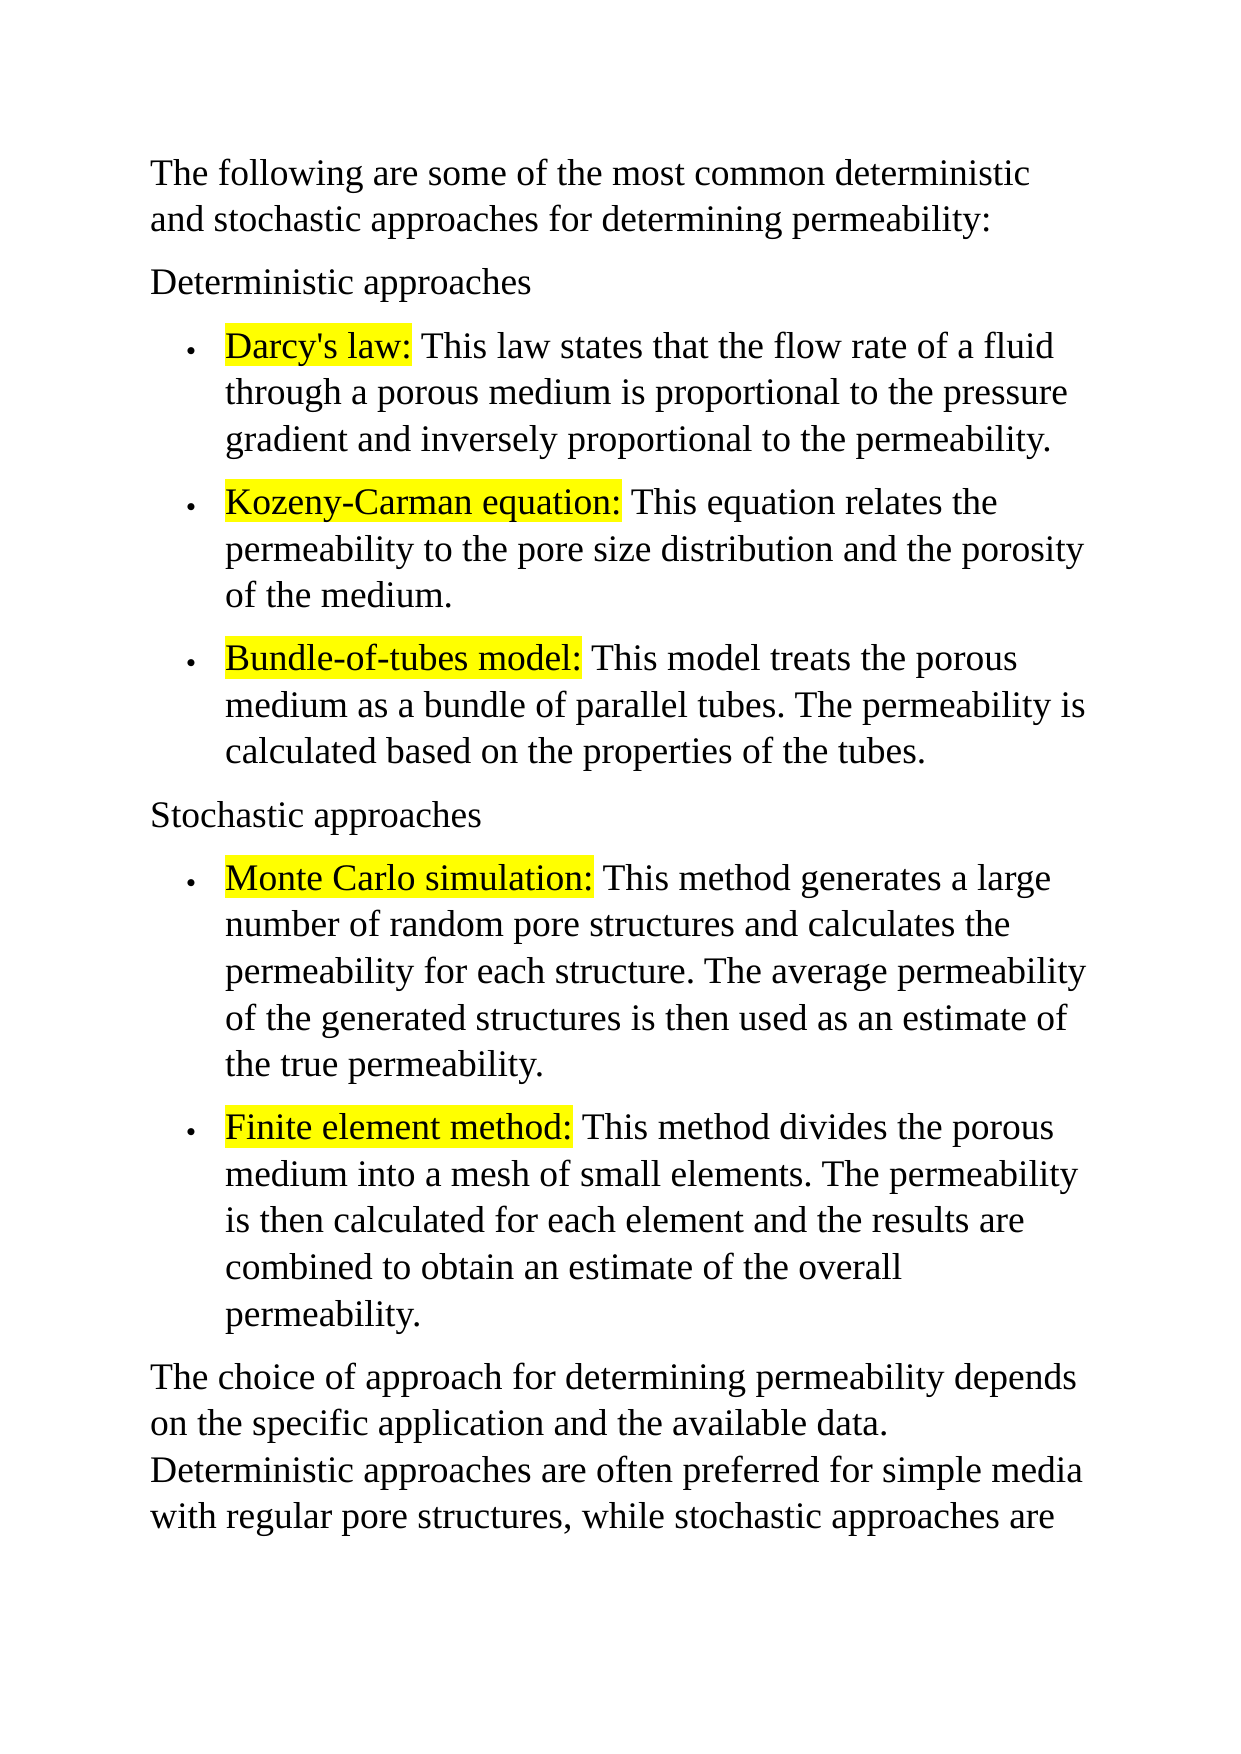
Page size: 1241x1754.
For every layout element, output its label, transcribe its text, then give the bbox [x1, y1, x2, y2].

list Kozeny-Carman equation: This equation relates the permeability to the pore size distribution and the porosity of the medium. [187, 479, 1090, 616]
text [150, 1354, 1090, 1537]
list Bundle-of-tubes model: This model treats the porous medium as a bundle of parallel tubes. The permeability is calculated based on the properties of the tubes. [187, 636, 1090, 772]
text Stochastic approaches [150, 792, 1090, 835]
list Monte Carlo simulation: This method generates a large number of random pore structures and calculates the permeability for each structure. The average permeability of the generated structures is then used as an estimate of the true permeability. [187, 855, 1090, 1085]
text The following are some of the most common deterministic and stochastic approaches for determining permeability: [150, 150, 1090, 240]
text Deterministic approaches [150, 260, 1090, 303]
list Finite element method: This method divides the porous medium into a mesh of small elements. The permeability is then calculated for each element and the results are combined to obtain an estimate of the overall permeability. [187, 1105, 1090, 1334]
list Darcy's law: This law states that the flow rate of a fluid through a porous medium is proportional to the pressure gradient and inversely proportional to the permeability. [187, 323, 1090, 459]
